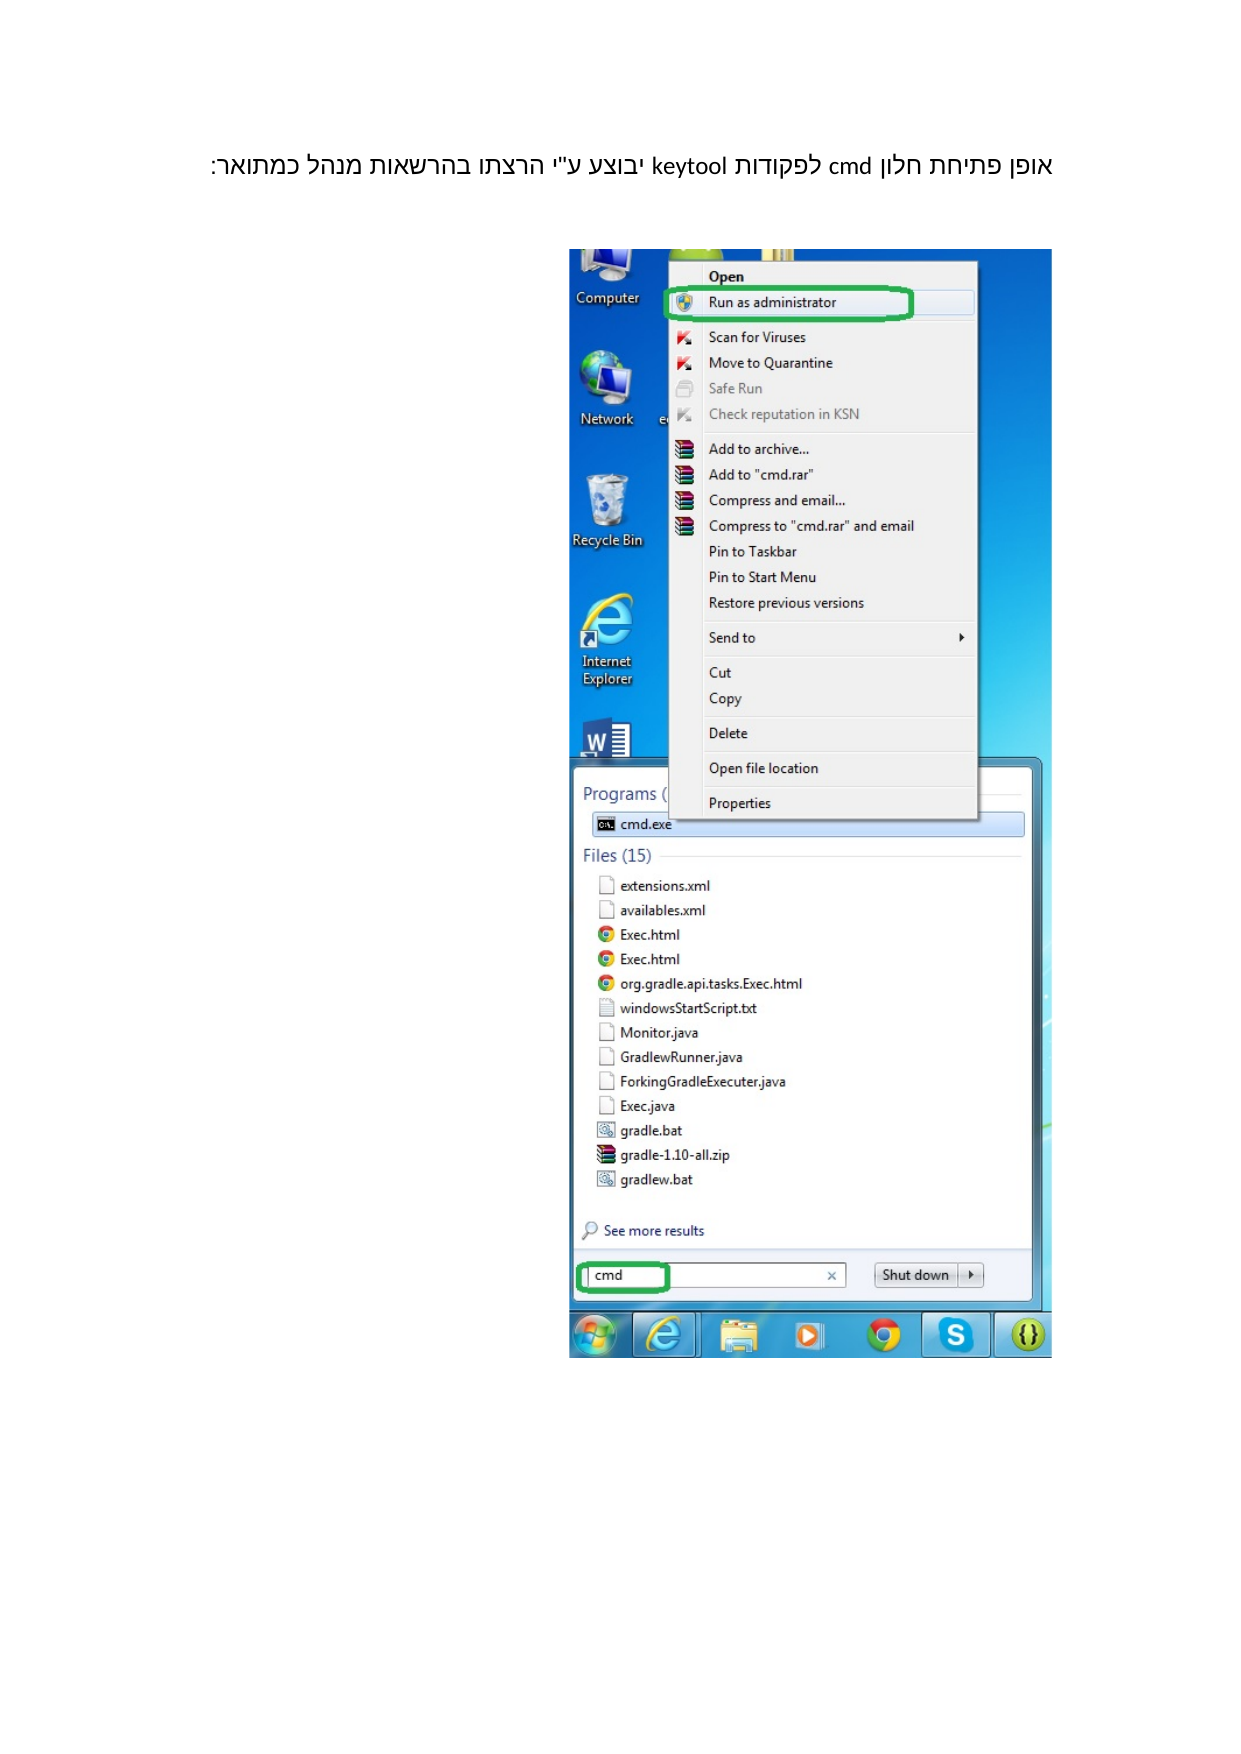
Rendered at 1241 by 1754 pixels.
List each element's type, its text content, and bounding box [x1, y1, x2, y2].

picture [569, 249, 1053, 1358]
text אופן פתיחת חלון cmd לפקודות keytool יבוצע ע"י הרצתו בהרשאות מנהל כמתואר: [187, 150, 1053, 181]
